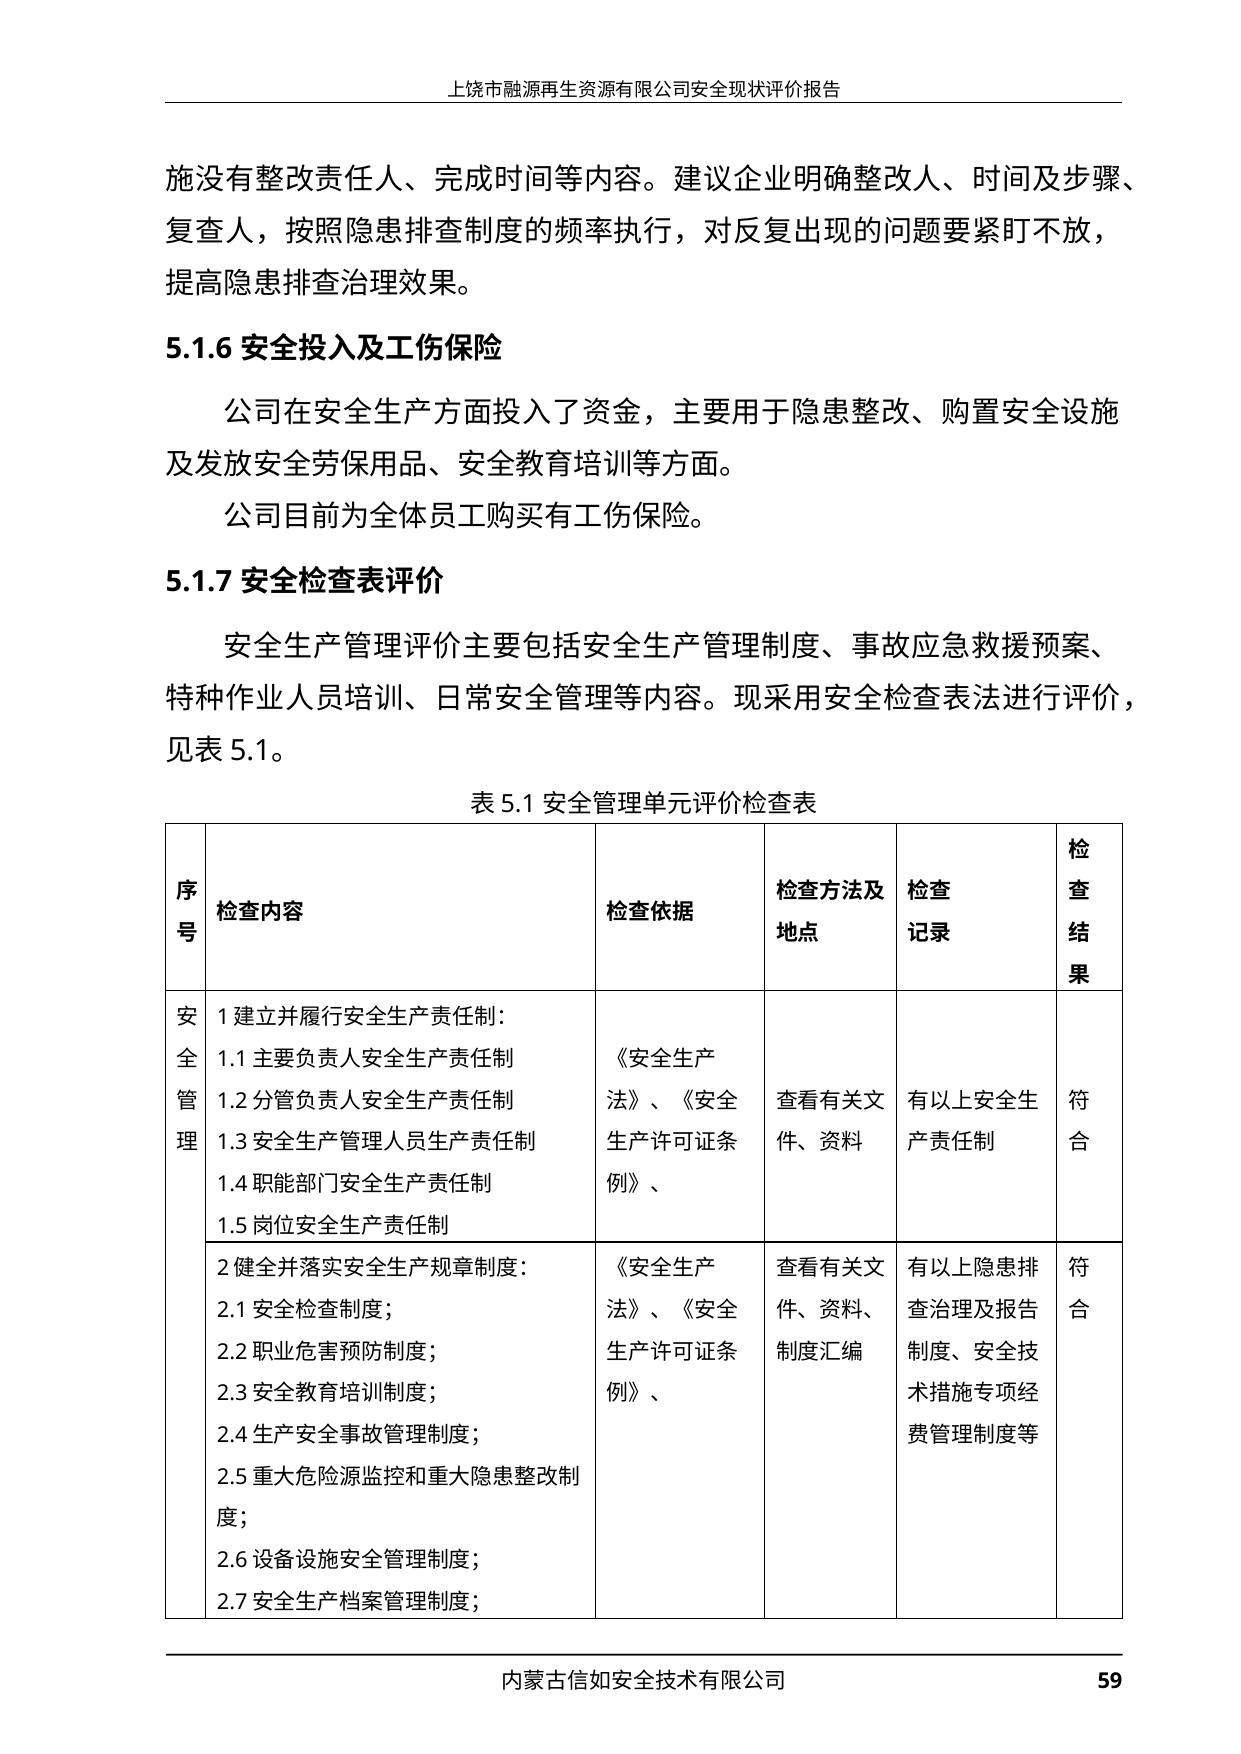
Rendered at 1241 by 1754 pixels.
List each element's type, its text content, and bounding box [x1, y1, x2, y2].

table_header 序号 [166, 824, 205, 990]
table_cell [897, 1243, 1056, 1617]
table_cell 安全管理 [166, 991, 205, 1617]
text 安全投入及工伤保险 [165, 316, 1122, 368]
table_cell 符合 [1057, 991, 1122, 1241]
table_header 检查结果 [1057, 824, 1122, 990]
table_header 检查内容 [206, 824, 595, 990]
text 公司目前为全体员工购买有工伤保险。 [165, 485, 1122, 537]
text 表5.1 安全管理单元评价检查表 [165, 771, 1122, 823]
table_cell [206, 1243, 595, 1617]
table_cell 1建立并履行安全生产责任制： 1.1主要负责人安全生产责任制 1.2分管负责人安全生产责任制 1.3安全生产管理人员生产责任制 1.4职能部门安全生产责任制 1.5岗位安全生产责任制 [206, 991, 595, 1241]
table_cell 符合 [1057, 1243, 1122, 1617]
table_cell 有以上安全生产责任制 [897, 991, 1056, 1241]
table_header 检查 记录 [897, 824, 1056, 990]
table_cell 《安全生产法》、《安全生产许可证条例》、 [596, 991, 764, 1241]
text 公司在安全生产方面投入了资金，主要用于隐患整改、购置安全设施及发放安全劳保用品、安全教育培训等方面。 [165, 381, 1122, 485]
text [165, 148, 1122, 304]
table_header 检查方法及地点 [765, 824, 896, 990]
table_cell 查看有关文件、资料、制度汇编 [765, 1243, 896, 1617]
table_header 检查依据 [596, 824, 764, 990]
text 安全生产管理评价主要包括安全生产管理制度、事故应急救援预案、特种作业人员培训、日常安全管理等内容。现采用安全检查表法进行评价，见表5.1。 [165, 614, 1122, 771]
text 安全检查表评价 [165, 550, 1122, 602]
table_cell 查看有关文件、资料 [765, 991, 896, 1241]
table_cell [596, 1243, 764, 1617]
